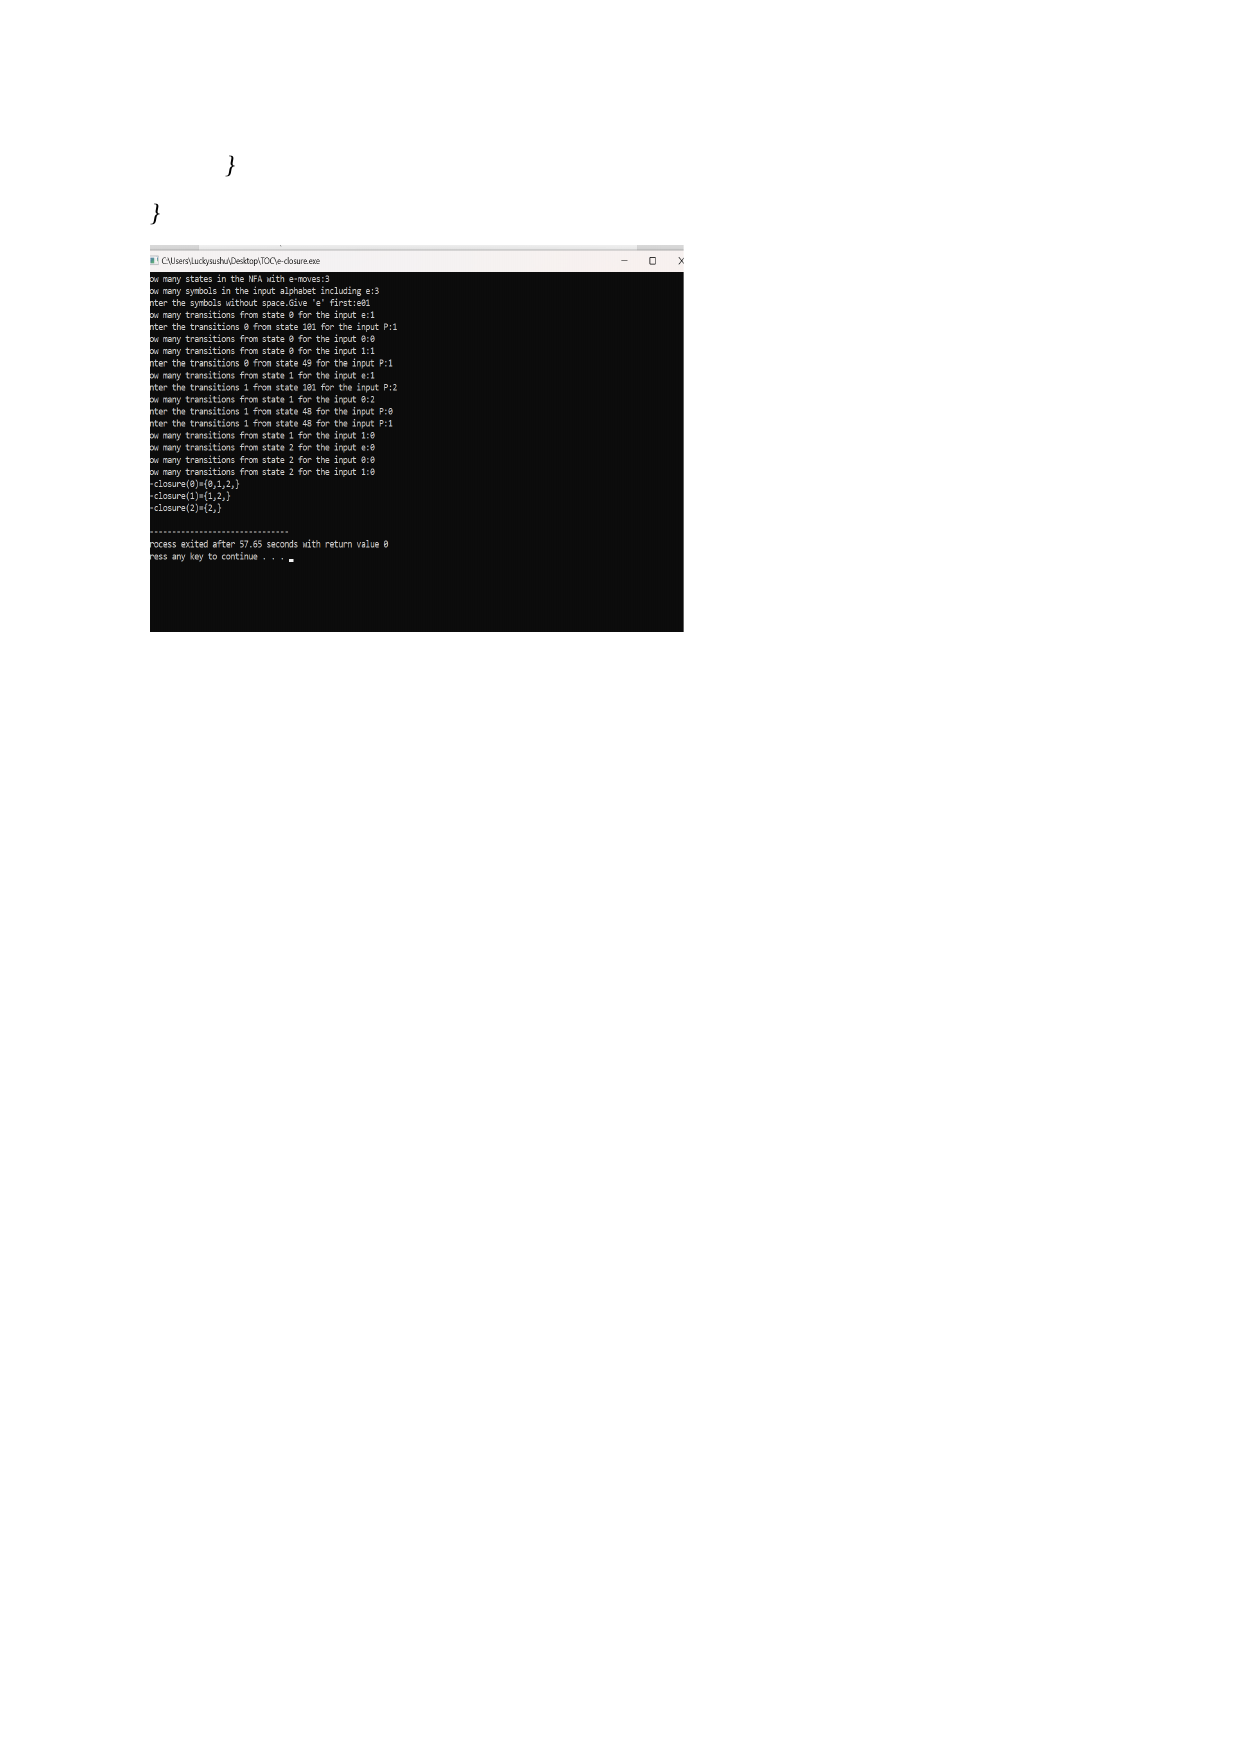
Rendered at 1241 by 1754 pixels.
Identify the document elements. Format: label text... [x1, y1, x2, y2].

text } [150, 198, 1090, 226]
picture [150, 245, 684, 632]
text } [150, 150, 1090, 179]
